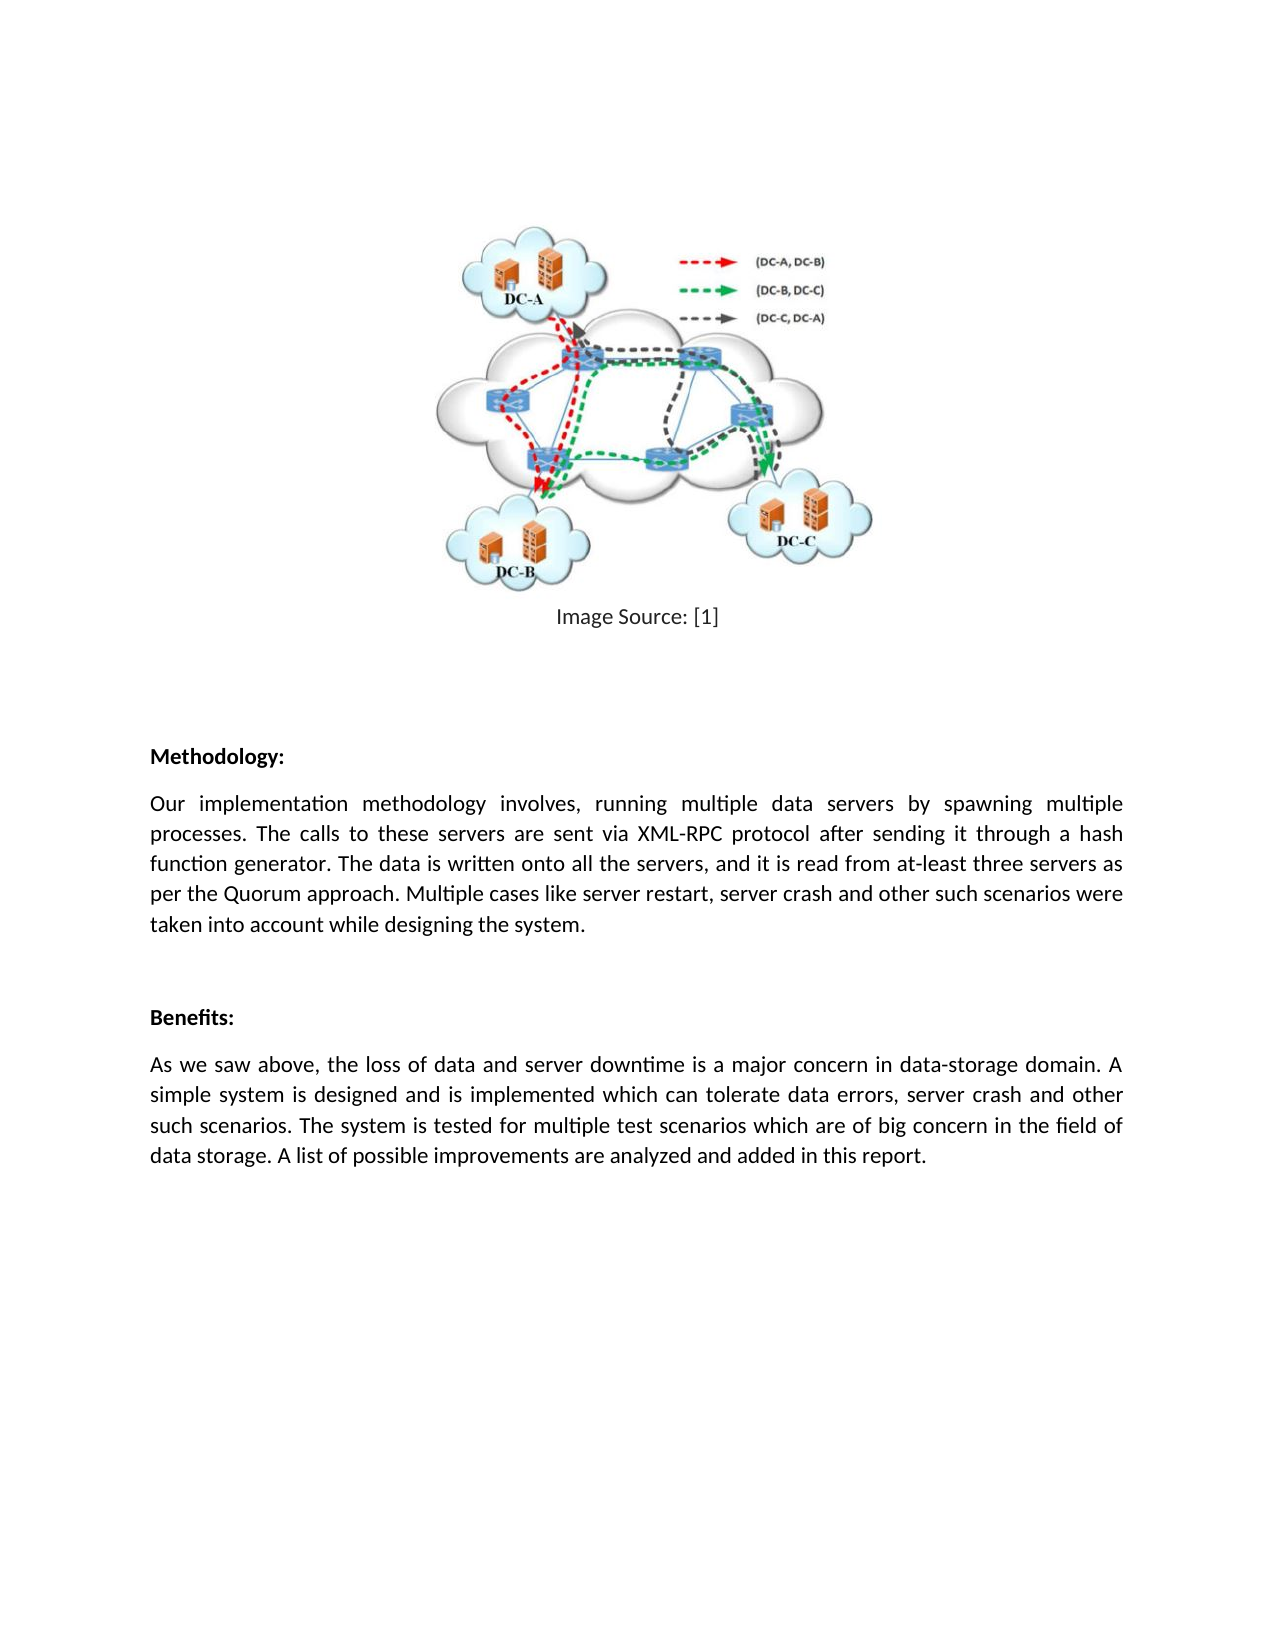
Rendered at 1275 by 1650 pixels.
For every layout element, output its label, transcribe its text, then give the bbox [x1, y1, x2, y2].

text Image Source: [1] [150, 602, 1125, 630]
text Methodology: [150, 742, 1125, 770]
picture [379, 206, 896, 602]
text As we saw above, the loss of data and server downtime is a major concern in data-storage domain. A simple system is designed and is implemented which can tolerate data errors, server crash and other such scenarios. The system is tested for multiple test scenarios which are of big concern in the field of data storage. A list of possible improvements are analyzed and added in this report. [150, 1050, 1125, 1169]
text Our implementation methodology involves, running multiple data servers by spawning multiple processes. The calls to these servers are sent via XML-RPC protocol after sending it through a hash function generator. The data is written onto all the servers, and it is read from at-least three servers as per the Quorum approach. Multiple cases like server restart, server crash and other such scenarios were taken into account while designing the system. [150, 789, 1125, 938]
text Benefits: [150, 1003, 1125, 1031]
